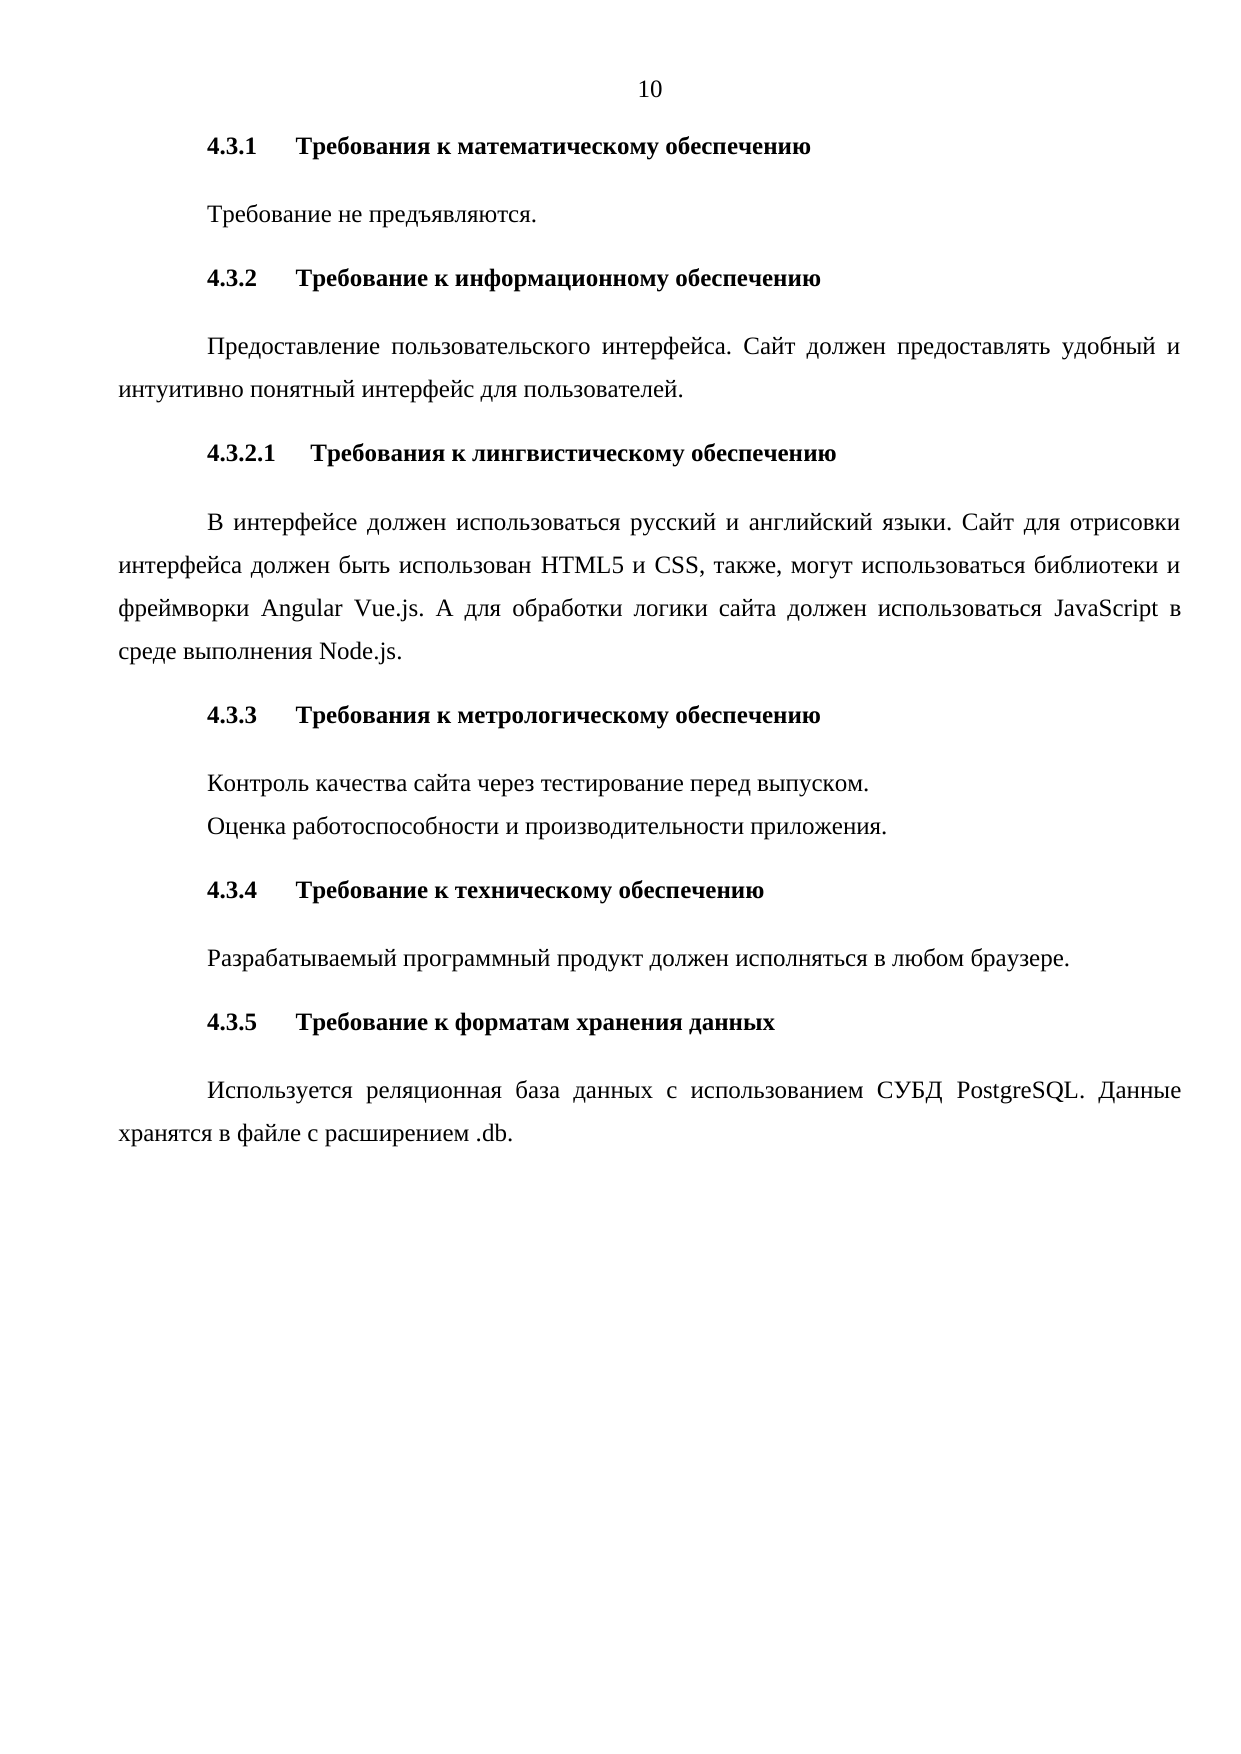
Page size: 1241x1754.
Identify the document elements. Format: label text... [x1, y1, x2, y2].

text Предоставление пользовательского интерфейса. Сайт должен предоставлять удобный и интуитивно понятный интерфейс для пользователей. [118, 331, 1181, 403]
text Контроль качества сайта через тестирование перед выпуском. [118, 768, 1181, 797]
text Разрабатываемый программный продукт должен исполняться в любом браузере. [118, 943, 1181, 972]
subtitle Требование к форматам хранения данных [118, 1007, 1181, 1036]
subtitle Требования к математическому обеспечению [118, 131, 1181, 160]
text Требование не предъявляются. [118, 199, 1181, 228]
text Используется реляционная база данных с использованием СУБД PostgreSQL. Данные хранятся в файле с расширением .db. [118, 1075, 1181, 1147]
text В интерфейсе должен использоваться русский и английский языки. Сайт для отрисовки интерфейса должен быть использован HTML5 и CSS, также, могут использоваться библиотеки и фреймворки Angular Vue.js. А для обработки логики сайта должен использоваться JavaScript в среде выполнения Node.js. [118, 507, 1181, 665]
text Оценка работоспособности и производительности приложения. [118, 811, 1181, 840]
subtitle Требования к метрологическому обеспечению [118, 700, 1181, 729]
subtitle Требования к лингвистическому обеспечению [118, 438, 1181, 467]
subtitle Требование к техническому обеспечению [118, 875, 1181, 904]
subtitle Требование к информационному обеспечению [118, 263, 1181, 292]
